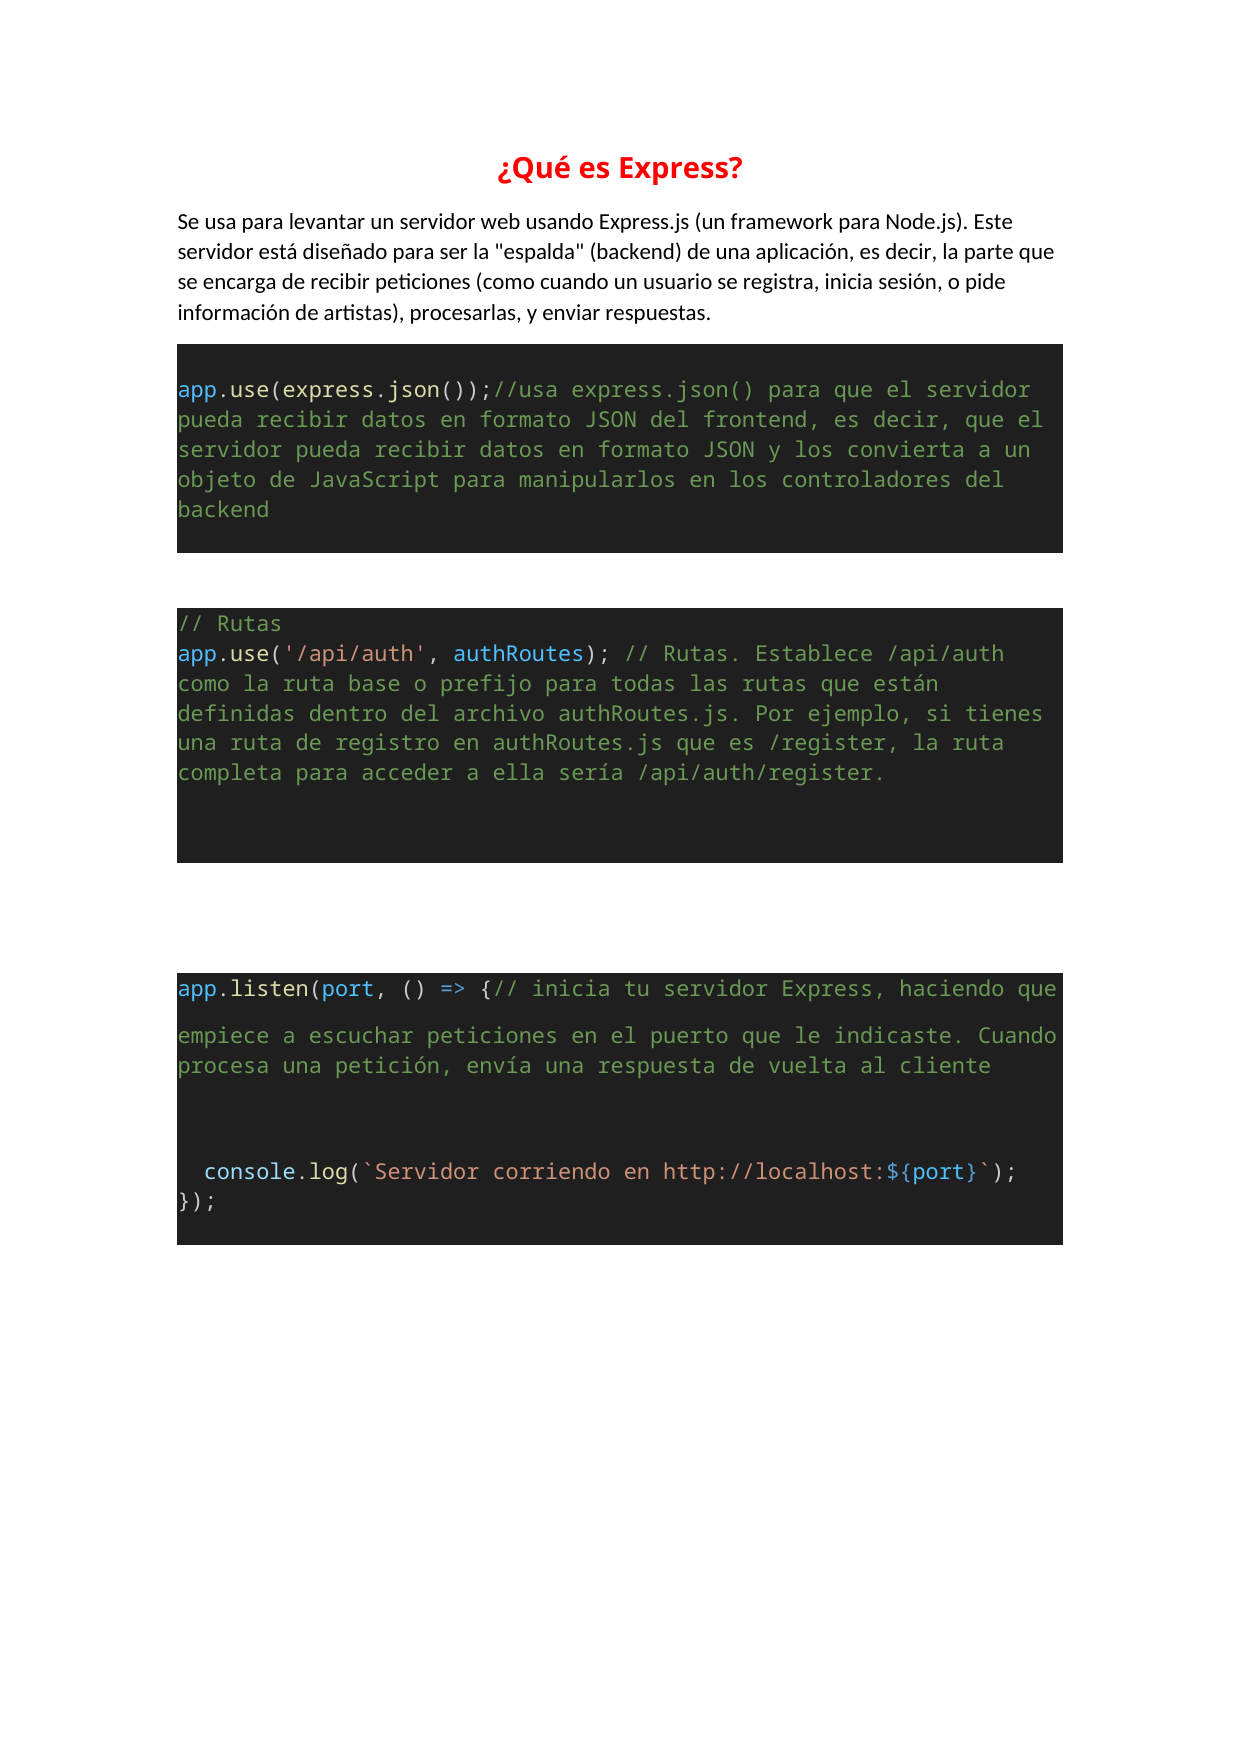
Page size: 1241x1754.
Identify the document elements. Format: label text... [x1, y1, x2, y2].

text ¿Qué es Express? [177, 148, 1063, 187]
text empiece a escuchar peticiones en el puerto que le indicaste. Cuando procesa una petición, envía una respuesta de vuelta al cliente [177, 1020, 1063, 1079]
text Se usa para levantar un servidor web usando Express.js (un framework para Node.js). Este servidor está diseñado para ser la "espalda" (backend) de una aplicación, es decir, la parte que se encarga de recibir peticiones (como cuando un usuario se registra, inicia sesión, o pide información de artistas), procesarlas, y enviar respuestas. [177, 207, 1063, 326]
text app.use('/api/auth', authRoutes); // Rutas. Establece /api/auth como la ruta base o prefijo para todas las rutas que están definidas dentro del archivo authRoutes.js. Por ejemplo, si tienes una ruta de registro en authRoutes.js que es /register, la ruta completa para acceder a ella sería /api/auth/register. [177, 638, 1063, 787]
text console.log(`Servidor corriendo en http://localhost:${port}`); [177, 1156, 1063, 1186]
text // Rutas [177, 608, 1063, 638]
text app.listen(port, () => {// inicia tu servidor Express, haciendo que [177, 973, 1063, 1003]
text app.use(express.json());//usa express.json() para que el servidor pueda recibir datos en formato JSON del frontend, es decir, que el servidor pueda recibir datos en formato JSON y los convierta a un objeto de JavaScript para manipularlos en los controladores del backend [177, 374, 1063, 523]
text }); [177, 1186, 1063, 1215]
